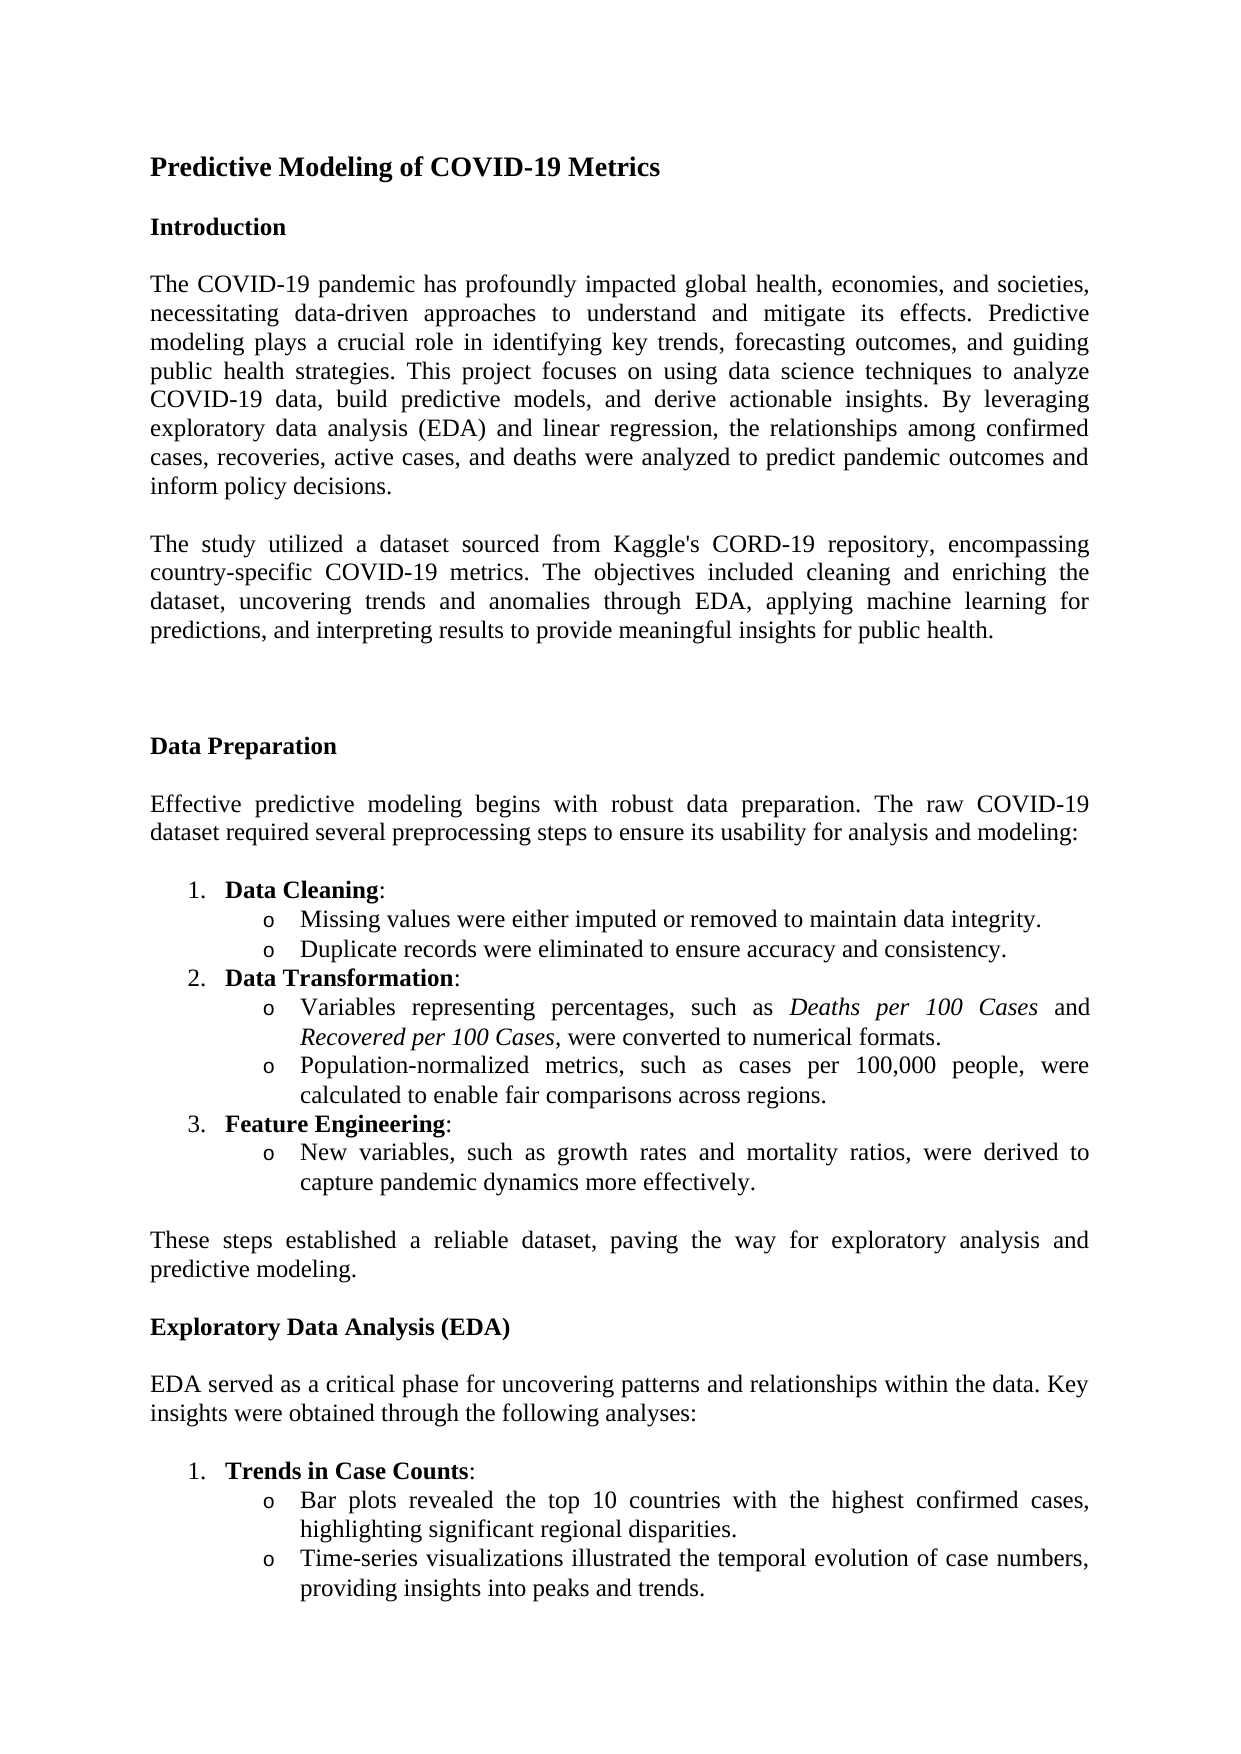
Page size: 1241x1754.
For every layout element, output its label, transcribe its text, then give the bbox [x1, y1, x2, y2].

text Introduction [150, 212, 1090, 240]
list New variables, such as growth rates and mortality ratios, were derived to capture pandemic dynamics more effectively. [262, 1137, 1090, 1196]
list Data Cleaning: [187, 875, 1090, 904]
text The study utilized a dataset sourced from Kaggle's CORD-19 repository, encompassing country-specific COVID-19 metrics. The objectives included cleaning and enriching the dataset, uncovering trends and anomalies through EDA, applying machine learning for predictions, and interpreting results to provide meaningful insights for public health. [150, 529, 1090, 644]
list Trends in Case Counts: [187, 1456, 1090, 1485]
list Feature Engineering: [187, 1109, 1090, 1137]
text Effective predictive modeling begins with robust data preparation. The raw COVID-19 dataset required several preprocessing steps to ensure its usability for analysis and modeling: [150, 789, 1090, 846]
list Variables representing percentages, such as Deaths per 100 Cases and Recovered per 100 Cases, were converted to numerical formats. [262, 992, 1090, 1050]
list Data Transformation: [187, 963, 1090, 992]
text These steps established a reliable dataset, paving the way for exploratory analysis and predictive modeling. [150, 1225, 1090, 1282]
text Data Preparation [150, 731, 1090, 759]
list Population-normalized metrics, such as cases per 100,000 people, were calculated to enable fair comparisons across regions. [262, 1050, 1090, 1109]
text Exploratory Data Analysis (EDA) [150, 1312, 1090, 1340]
text The COVID-19 pandemic has profoundly impacted global health, economies, and societies, necessitating data-driven approaches to understand and mitigate its effects. Predictive modeling plays a crucial role in identifying key trends, forecasting outcomes, and guiding public health strategies. This project focuses on using data science techniques to analyze COVID-19 data, build predictive models, and derive actionable insights. By leveraging exploratory data analysis (EDA) and linear regression, the relationships among confirmed cases, recoveries, active cases, and deaths were analyzed to predict pandemic outcomes and inform policy decisions. [150, 269, 1090, 499]
text EDA served as a critical phase for uncovering patterns and relationships within the data. Key insights were obtained through the following analyses: [150, 1369, 1090, 1427]
list Bar plots revealed the top 10 countries with the highest confirmed cases, highlighting significant regional disparities. [262, 1485, 1090, 1543]
list Missing values were either imputed or removed to maintain data integrity. [262, 904, 1090, 934]
list Duplicate records were eliminated to ensure accuracy and consistency. [262, 934, 1090, 963]
text Predictive Modeling of COVID-19 Metrics [150, 150, 1090, 182]
list Time-series visualizations illustrated the temporal evolution of case numbers, providing insights into peaks and trends. [262, 1543, 1090, 1602]
